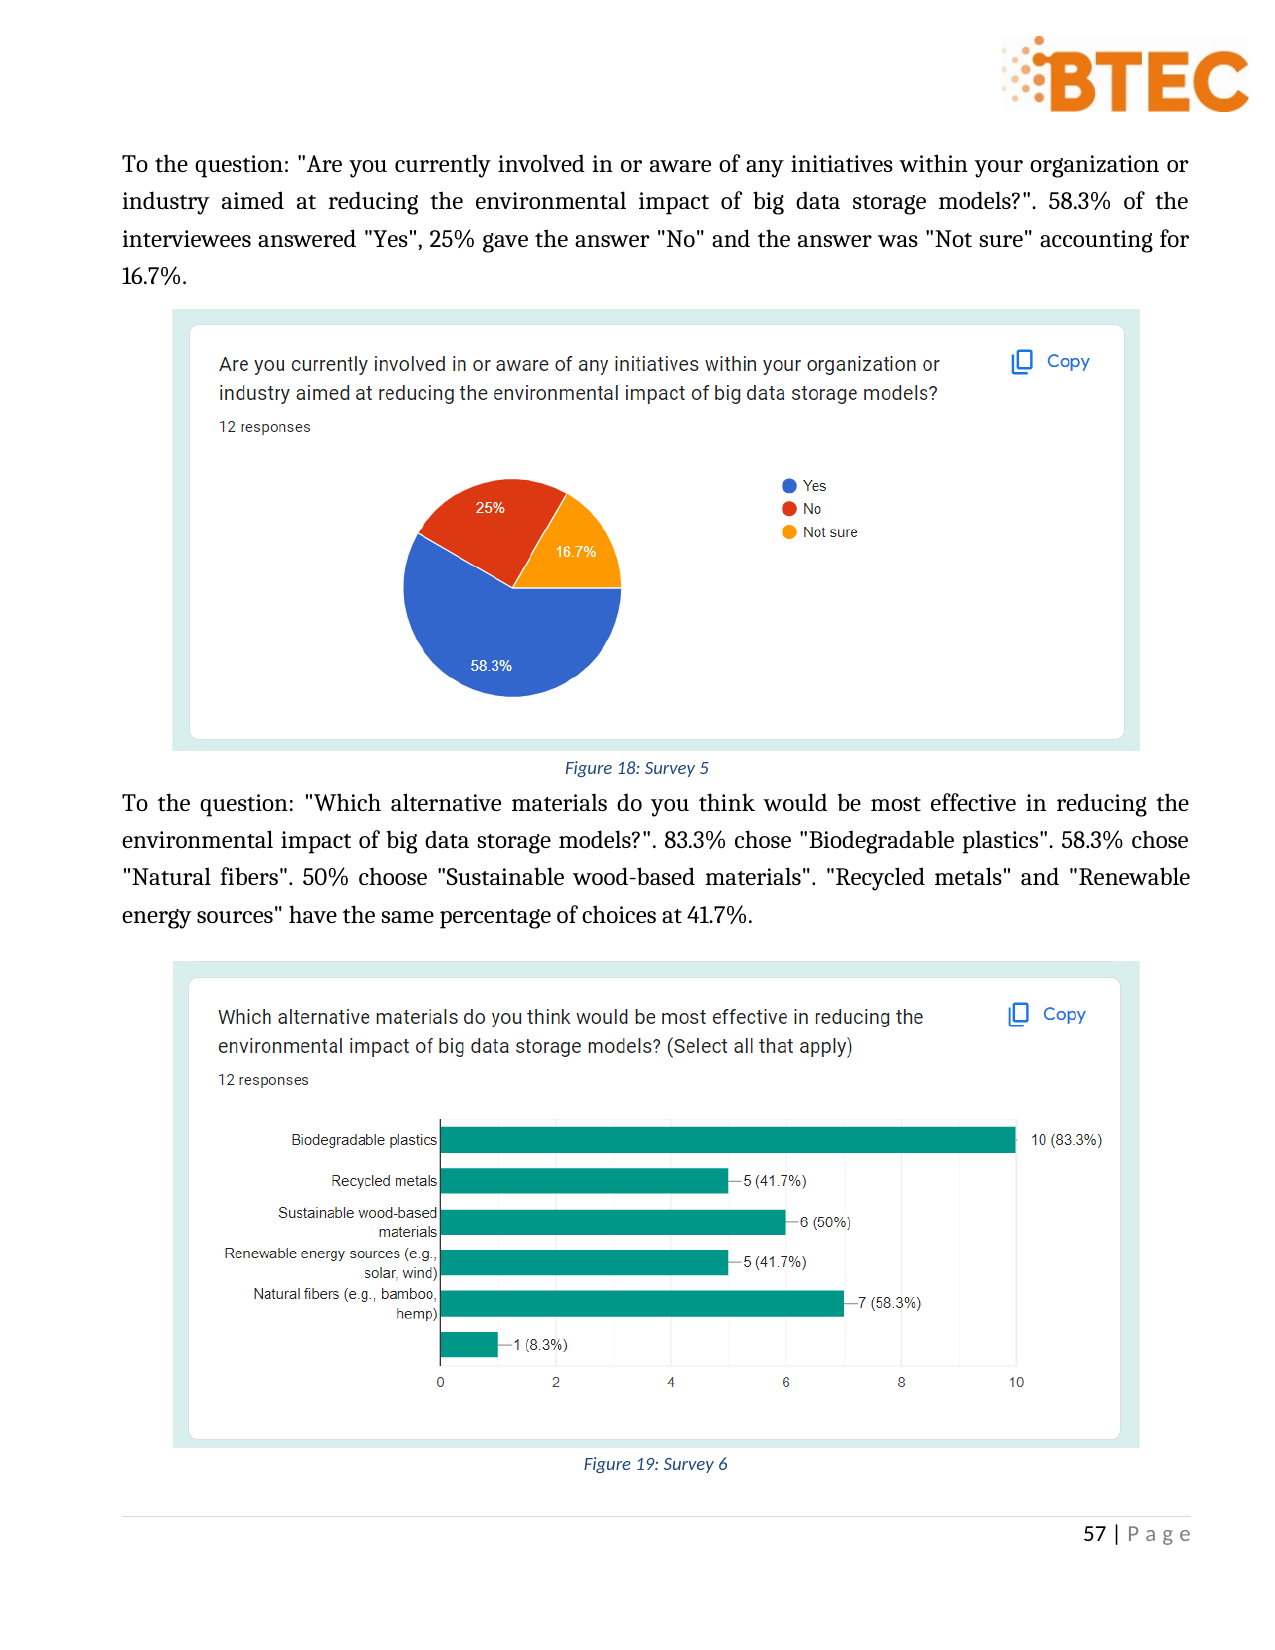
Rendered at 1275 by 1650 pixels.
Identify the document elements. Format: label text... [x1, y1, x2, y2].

picture [1001, 36, 1249, 112]
picture [172, 961, 1140, 1448]
text To the question: "Are you currently involved in or aware of any initiatives within your organization or industry aimed at reducing the environmental impact of big data storage models?". 58.3% of the interviewees answered "Yes", 25% gave the answer "No" and the answer was "Not sure" accounting for 16.7%. [122, 150, 1191, 291]
picture [172, 309, 1141, 751]
